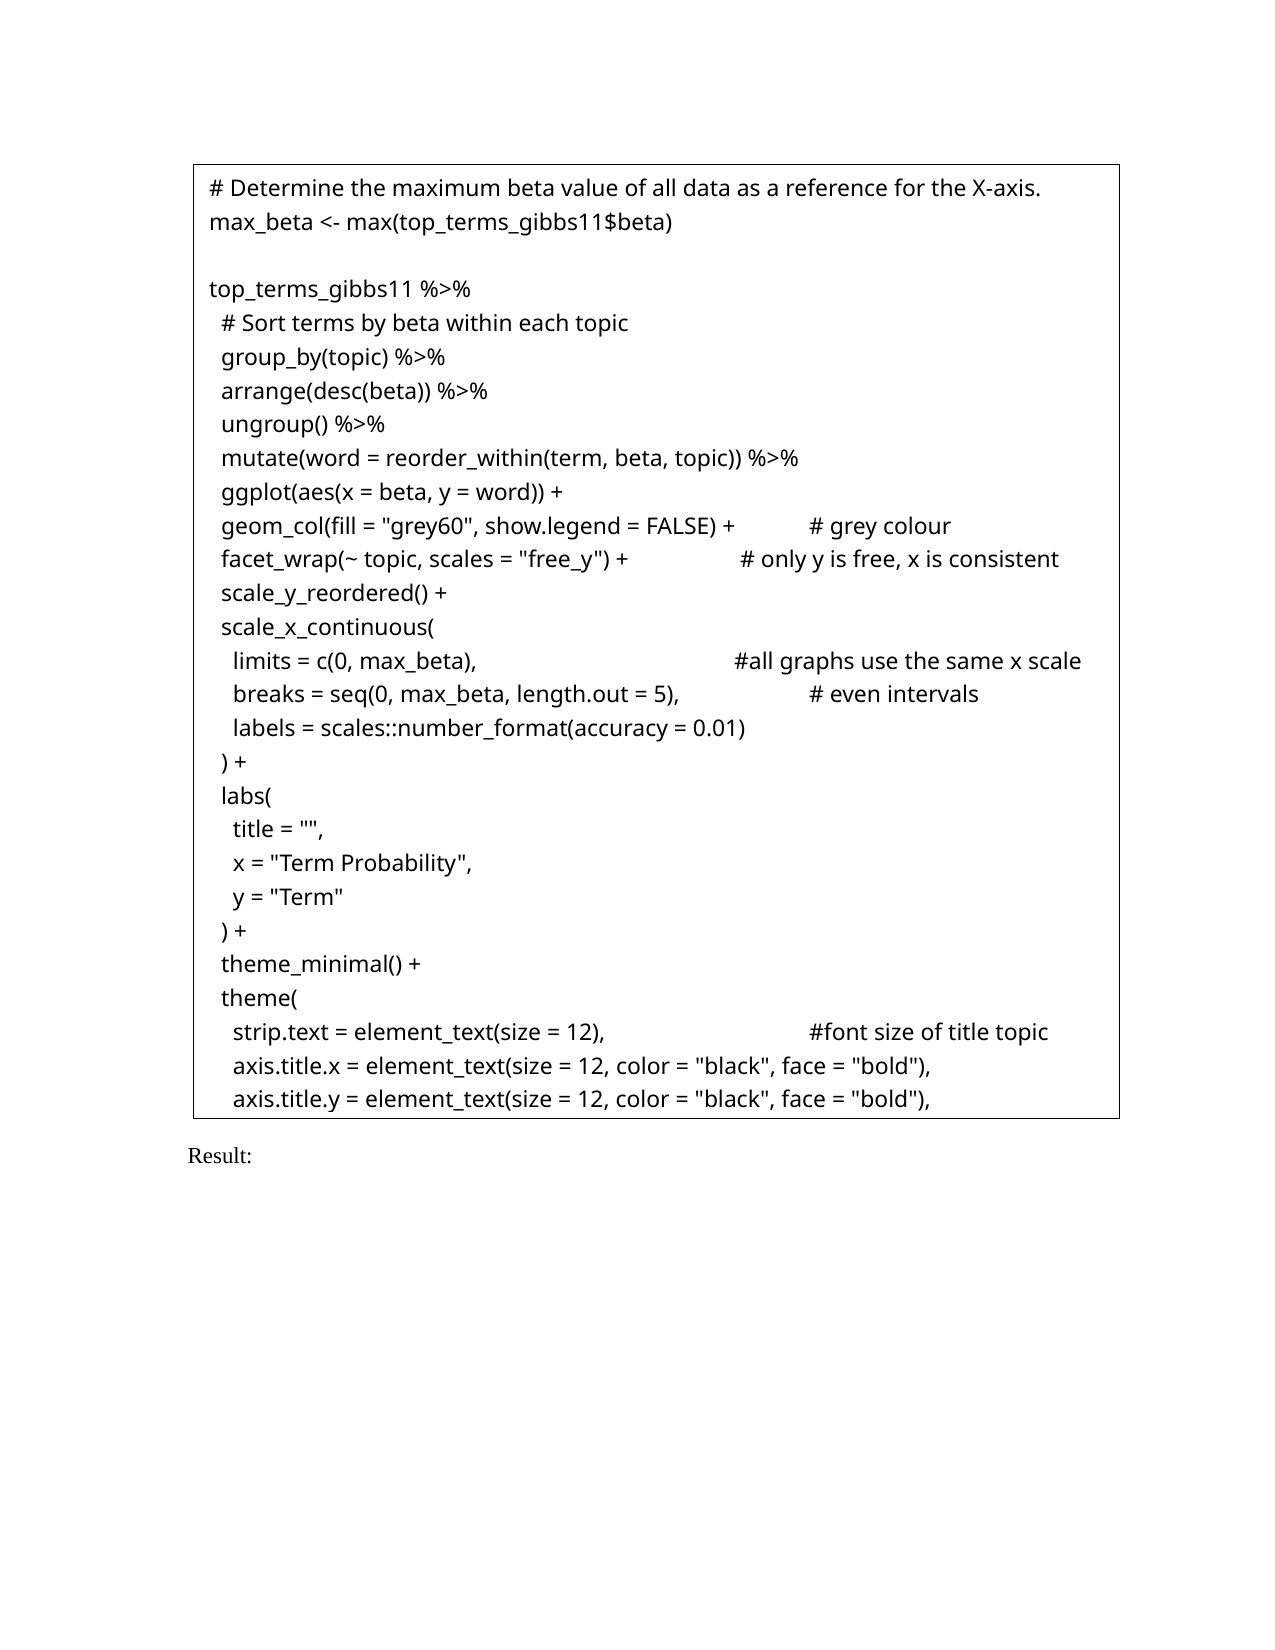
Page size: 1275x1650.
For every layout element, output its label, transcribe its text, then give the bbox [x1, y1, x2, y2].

text Result: [187, 1142, 1125, 1169]
